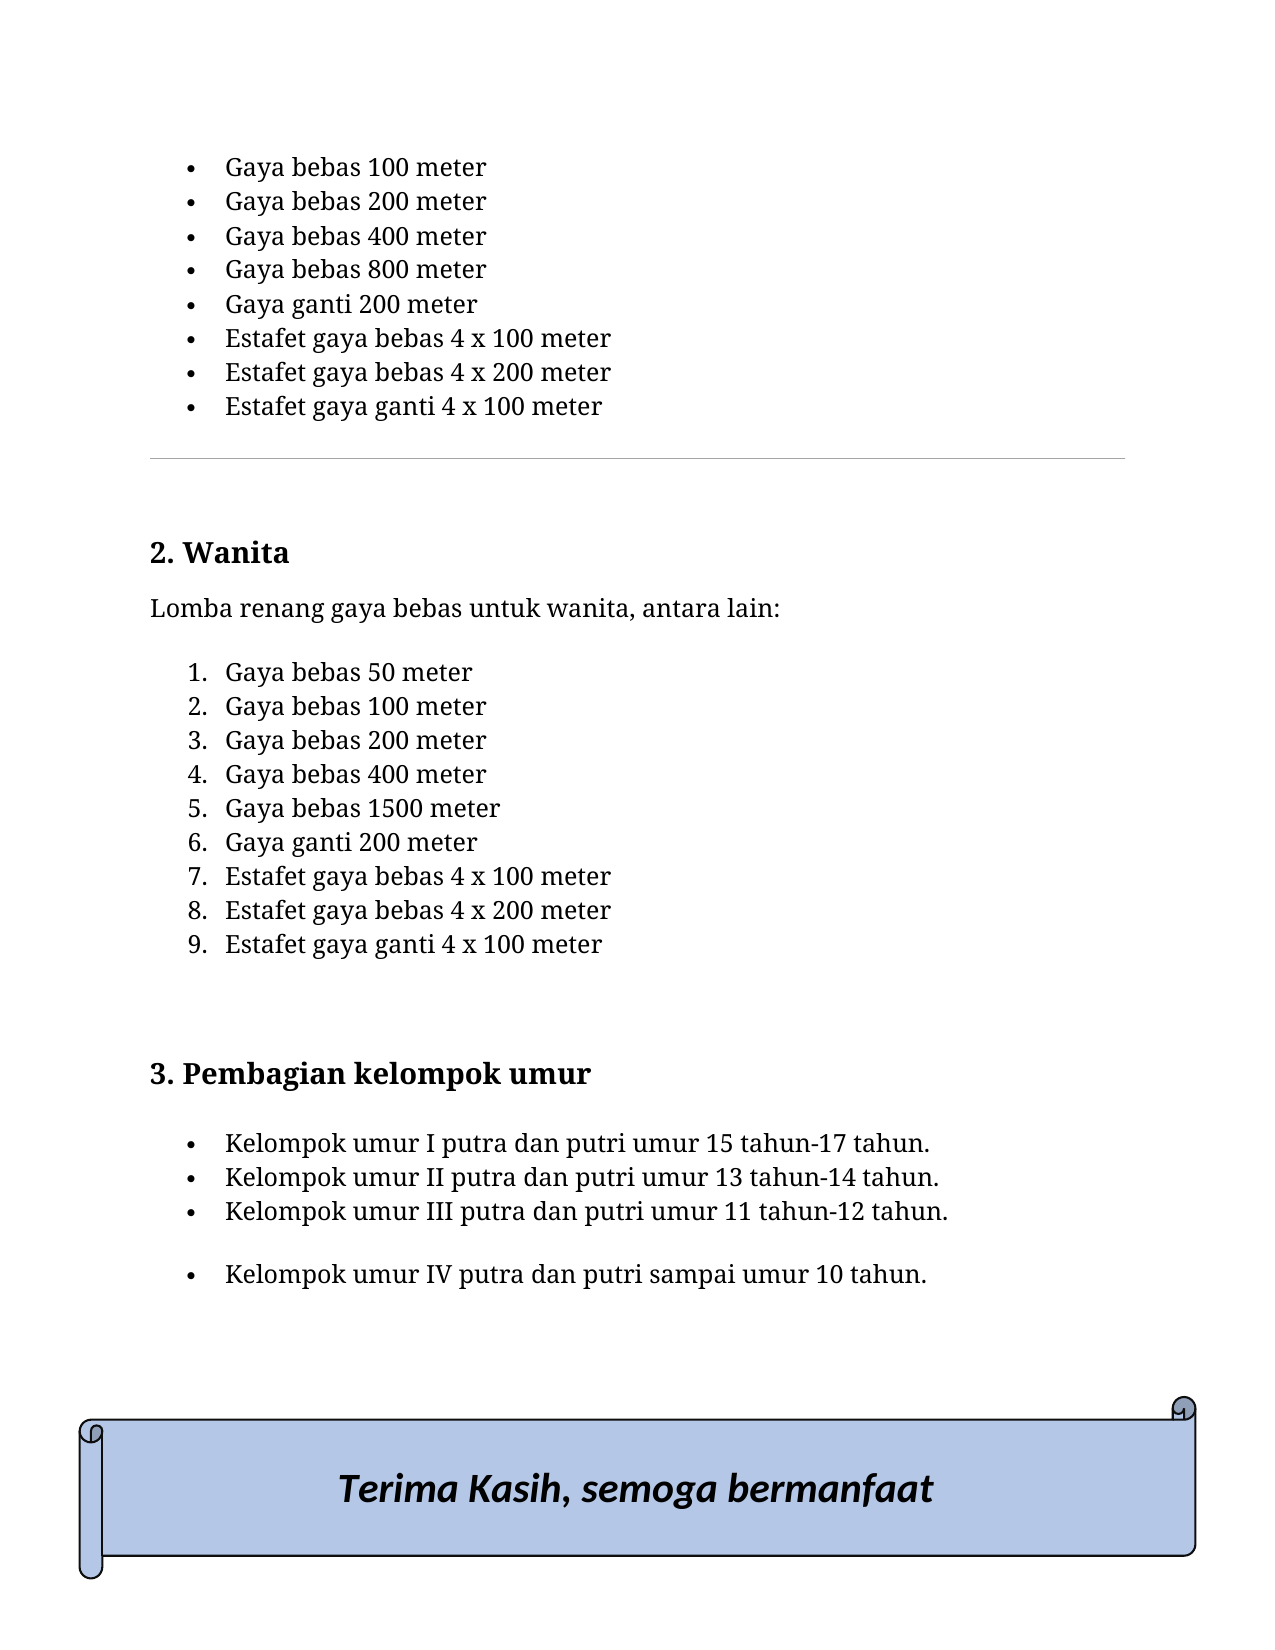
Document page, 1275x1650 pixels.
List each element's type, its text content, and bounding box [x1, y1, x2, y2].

list Estafet gaya bebas 4 x 100 meter [187, 320, 1125, 354]
list Gaya bebas 800 meter [187, 252, 1125, 286]
list Estafet gaya bebas 4 x 100 meter [187, 859, 1125, 893]
list Gaya bebas 200 meter [187, 184, 1125, 218]
list Gaya ganti 200 meter [187, 286, 1125, 320]
list Gaya bebas 1500 meter [187, 791, 1125, 825]
list Gaya bebas 400 meter [187, 218, 1125, 252]
list Gaya bebas 100 meter [187, 688, 1125, 722]
list Kelompok umur I putra dan putri umur 15 tahun-17 tahun. [187, 1125, 1125, 1159]
list Gaya bebas 200 meter [187, 722, 1125, 757]
subtitle 3. Pembagian kelompok umur [150, 1053, 1125, 1093]
list Gaya bebas 100 meter [187, 150, 1125, 184]
list Kelompok umur III putra dan putri umur 11 tahun-12 tahun. [187, 1193, 1125, 1227]
text Lomba renang gaya bebas untuk wanita, antara lain: [150, 591, 1125, 625]
subtitle 2. Wanita [150, 533, 1125, 572]
list Estafet gaya bebas 4 x 200 meter [187, 354, 1125, 388]
list Gaya bebas 50 meter [187, 654, 1125, 688]
list Gaya ganti 200 meter [187, 825, 1125, 859]
list Estafet gaya ganti 4 x 100 meter [187, 927, 1125, 961]
list Gaya bebas 400 meter [187, 757, 1125, 791]
list Estafet gaya ganti 4 x 100 meter [187, 388, 1125, 422]
list Estafet gaya bebas 4 x 200 meter [187, 893, 1125, 927]
list Kelompok umur IV putra dan putri sampai umur 10 tahun. [187, 1257, 1125, 1291]
list Kelompok umur II putra dan putri umur 13 tahun-14 tahun. [187, 1159, 1125, 1193]
